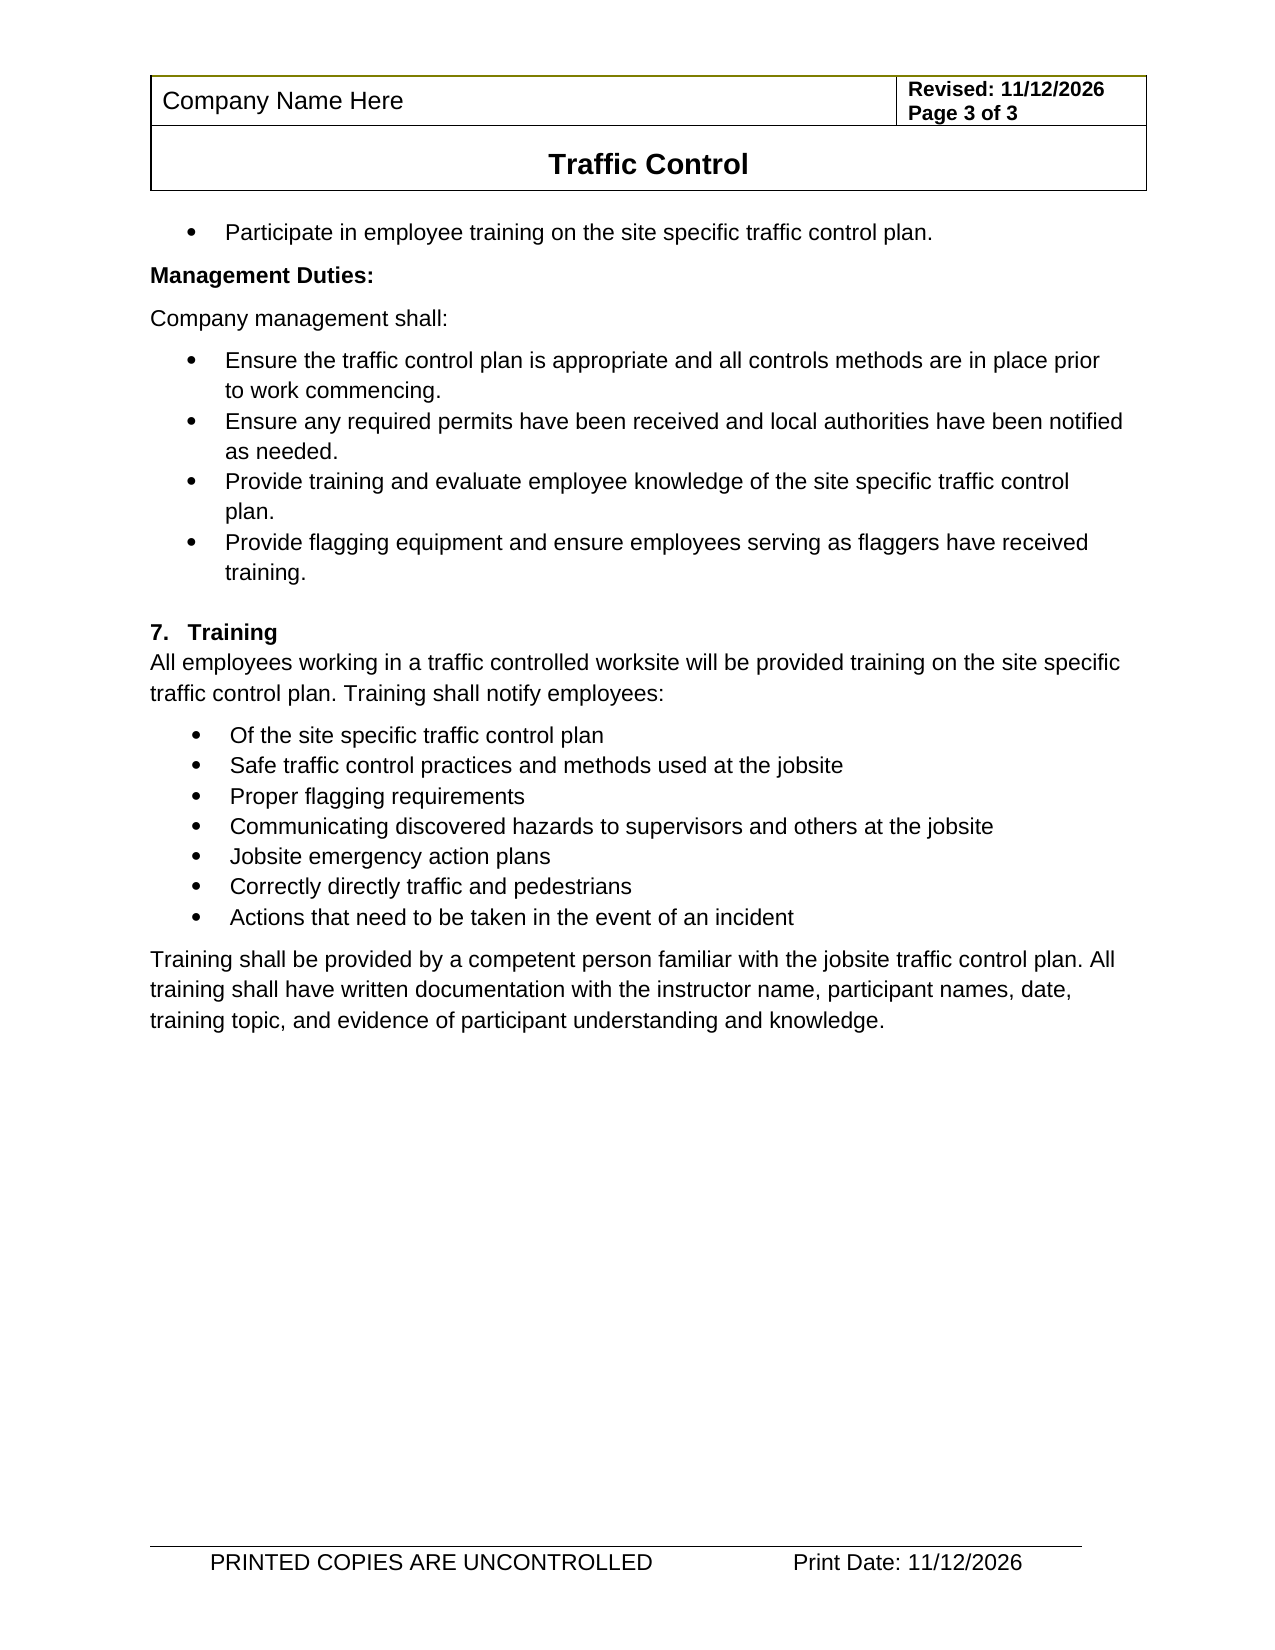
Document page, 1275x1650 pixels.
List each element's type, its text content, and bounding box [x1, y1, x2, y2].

list Of the site specific traffic control plan [192, 722, 1125, 749]
list Safe traffic control practices and methods used at the jobsite [192, 752, 1125, 779]
list Ensure any required permits have been received and local authorities have been notified as needed. [187, 408, 1125, 464]
list Correctly directly traffic and pedestrians [192, 873, 1125, 900]
list Jobsite emergency action plans [192, 843, 1125, 869]
list Ensure the traffic control plan is appropriate and all controls methods are in place prior to work commencing. [187, 347, 1125, 404]
list Proper flagging requirements [192, 783, 1125, 809]
list Actions that need to be taken in the event of an incident [192, 903, 1125, 930]
text Management Duties: [150, 262, 1125, 288]
list Participate in employee training on the site specific traffic control plan. [187, 219, 1125, 246]
text Company management shall: [150, 304, 1125, 331]
list Provide flagging equipment and ensure employees serving as flaggers have received training. [187, 528, 1125, 585]
list Training [150, 619, 1125, 646]
list Communicating discovered hazards to supervisors and others at the jobsite [192, 813, 1125, 839]
list All employees working in a traffic controlled worksite will be provided training on the site specific traffic control plan. Training shall notify employees: [150, 649, 1125, 706]
text Training shall be provided by a competent person familiar with the jobsite traffic control plan. All training shall have written documentation with the instructor name, participant names, date, training topic, and evidence of participant understanding and knowledge. [150, 946, 1125, 1033]
list Provide training and evaluate employee knowledge of the site specific traffic control plan. [187, 468, 1125, 525]
